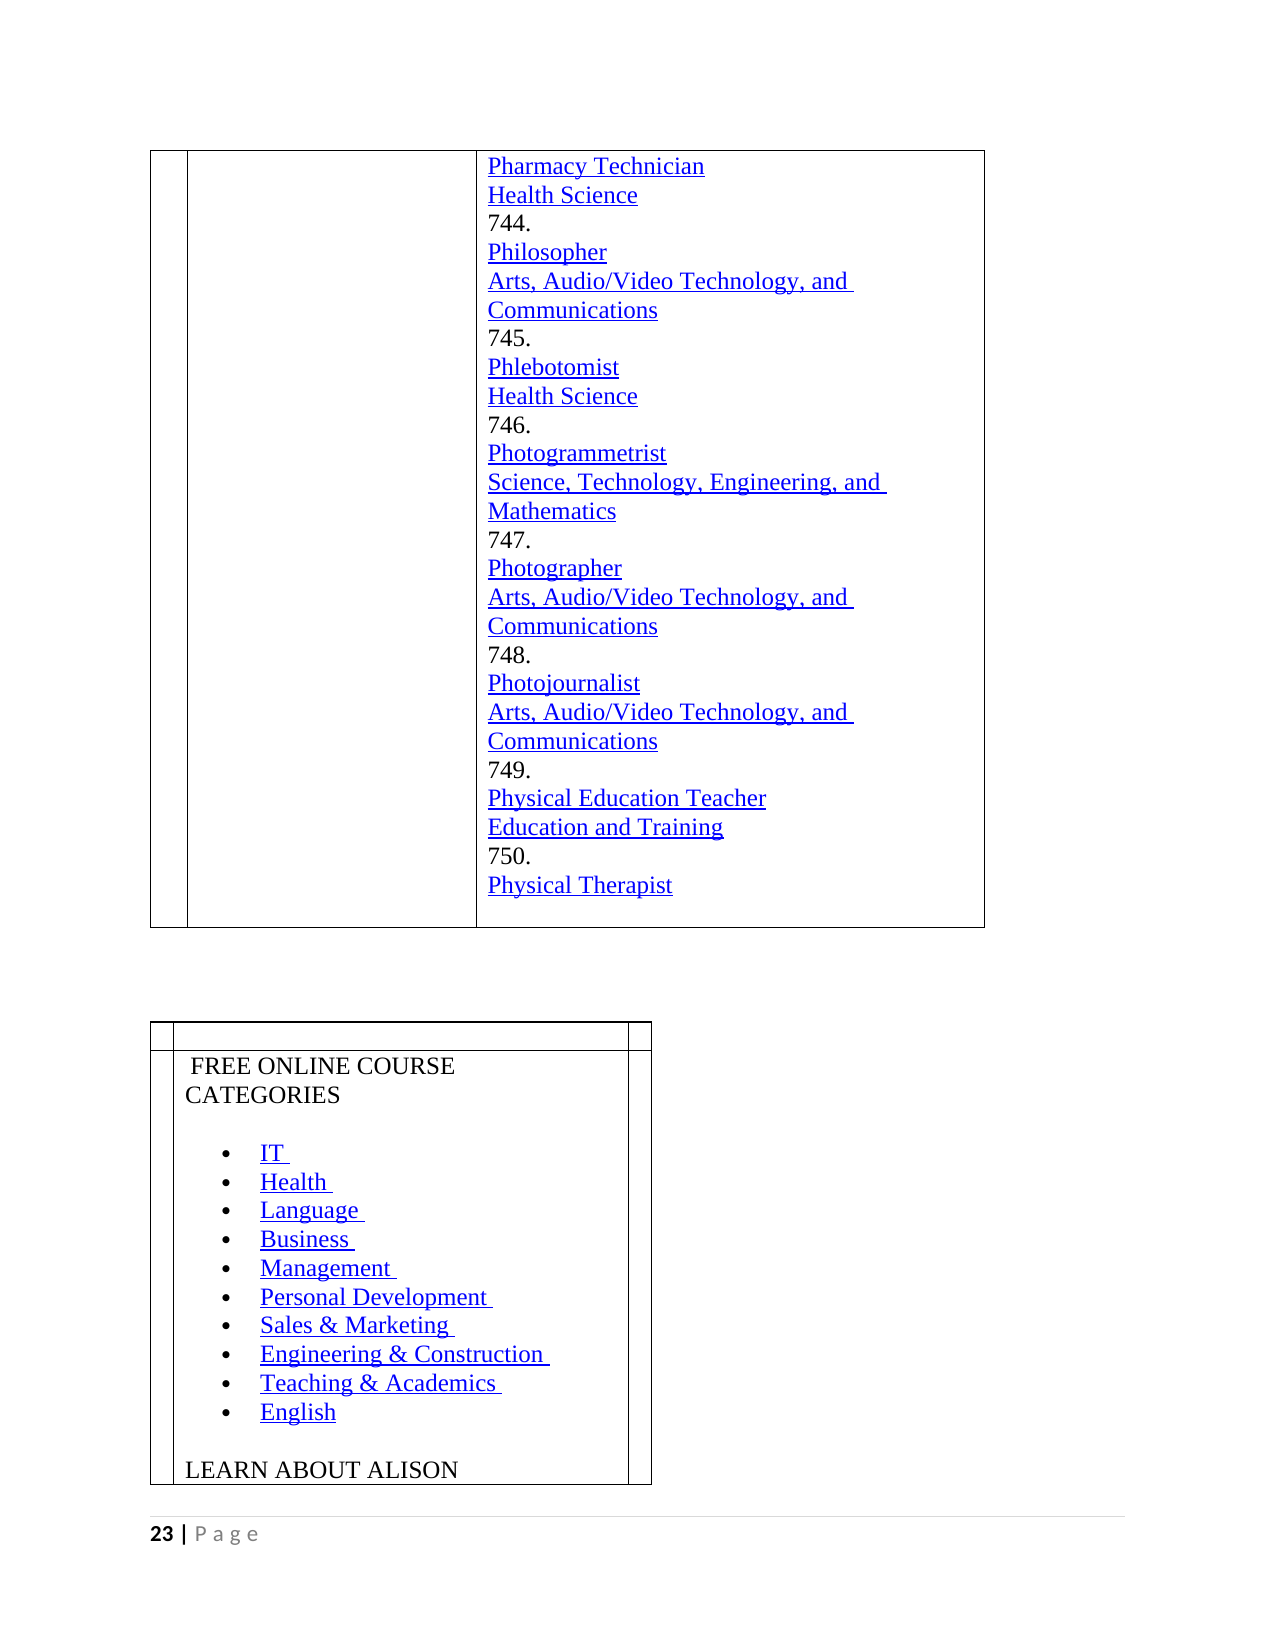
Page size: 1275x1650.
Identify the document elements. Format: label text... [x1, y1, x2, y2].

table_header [188, 151, 476, 927]
table_header N [151, 151, 187, 927]
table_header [477, 151, 984, 927]
table_header [174, 1023, 628, 1050]
table_cell [151, 1051, 173, 1483]
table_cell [174, 1051, 628, 1483]
table_header [629, 1023, 651, 1050]
table_header [151, 1023, 173, 1050]
table_cell [629, 1051, 651, 1483]
